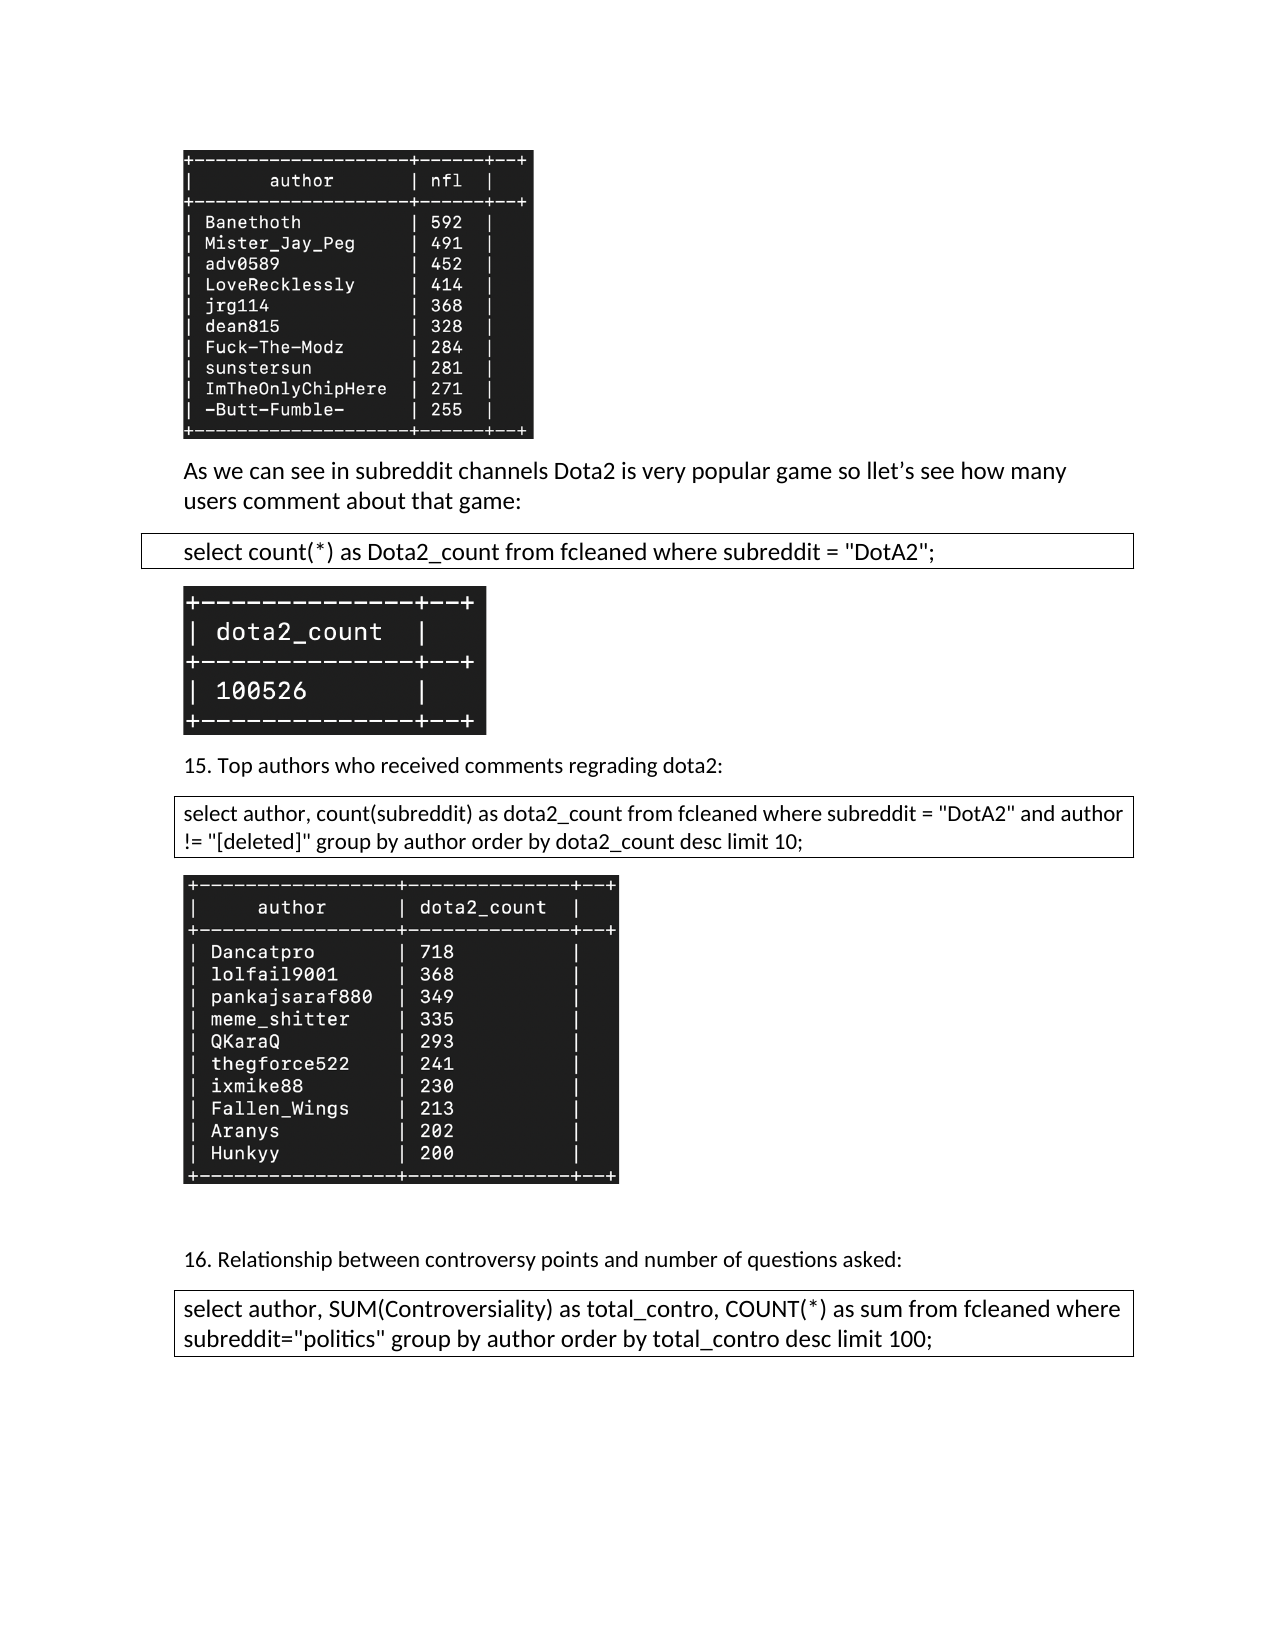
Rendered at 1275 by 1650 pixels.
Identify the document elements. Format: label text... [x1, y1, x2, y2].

text select author, SUM(Controversiality) as total_contro, COUNT(*) as sum from fcleaned where subreddit="politics" group by author order by total_contro desc limit 100; [175, 1291, 1133, 1356]
picture [183, 875, 620, 1184]
picture [183, 150, 534, 439]
text As we can see in subreddit channels Dota2 is very popular game so llet’s see how many users comment about that game: [183, 455, 1125, 516]
text 16. Relationship between controversy points and number of questions asked: [150, 1245, 1125, 1273]
text select author, count(subreddit) as dota2_count from fcleaned where subreddit = "DotA2" and author != "[deleted]" group by author order by dota2_count desc limit 10; [175, 797, 1133, 857]
text select count(*) as Dota2_count from fcleaned where subreddit = "DotA2"; [142, 534, 1133, 568]
text 15. Top authors who received comments regrading dota2: [150, 752, 1125, 779]
picture [183, 586, 487, 735]
